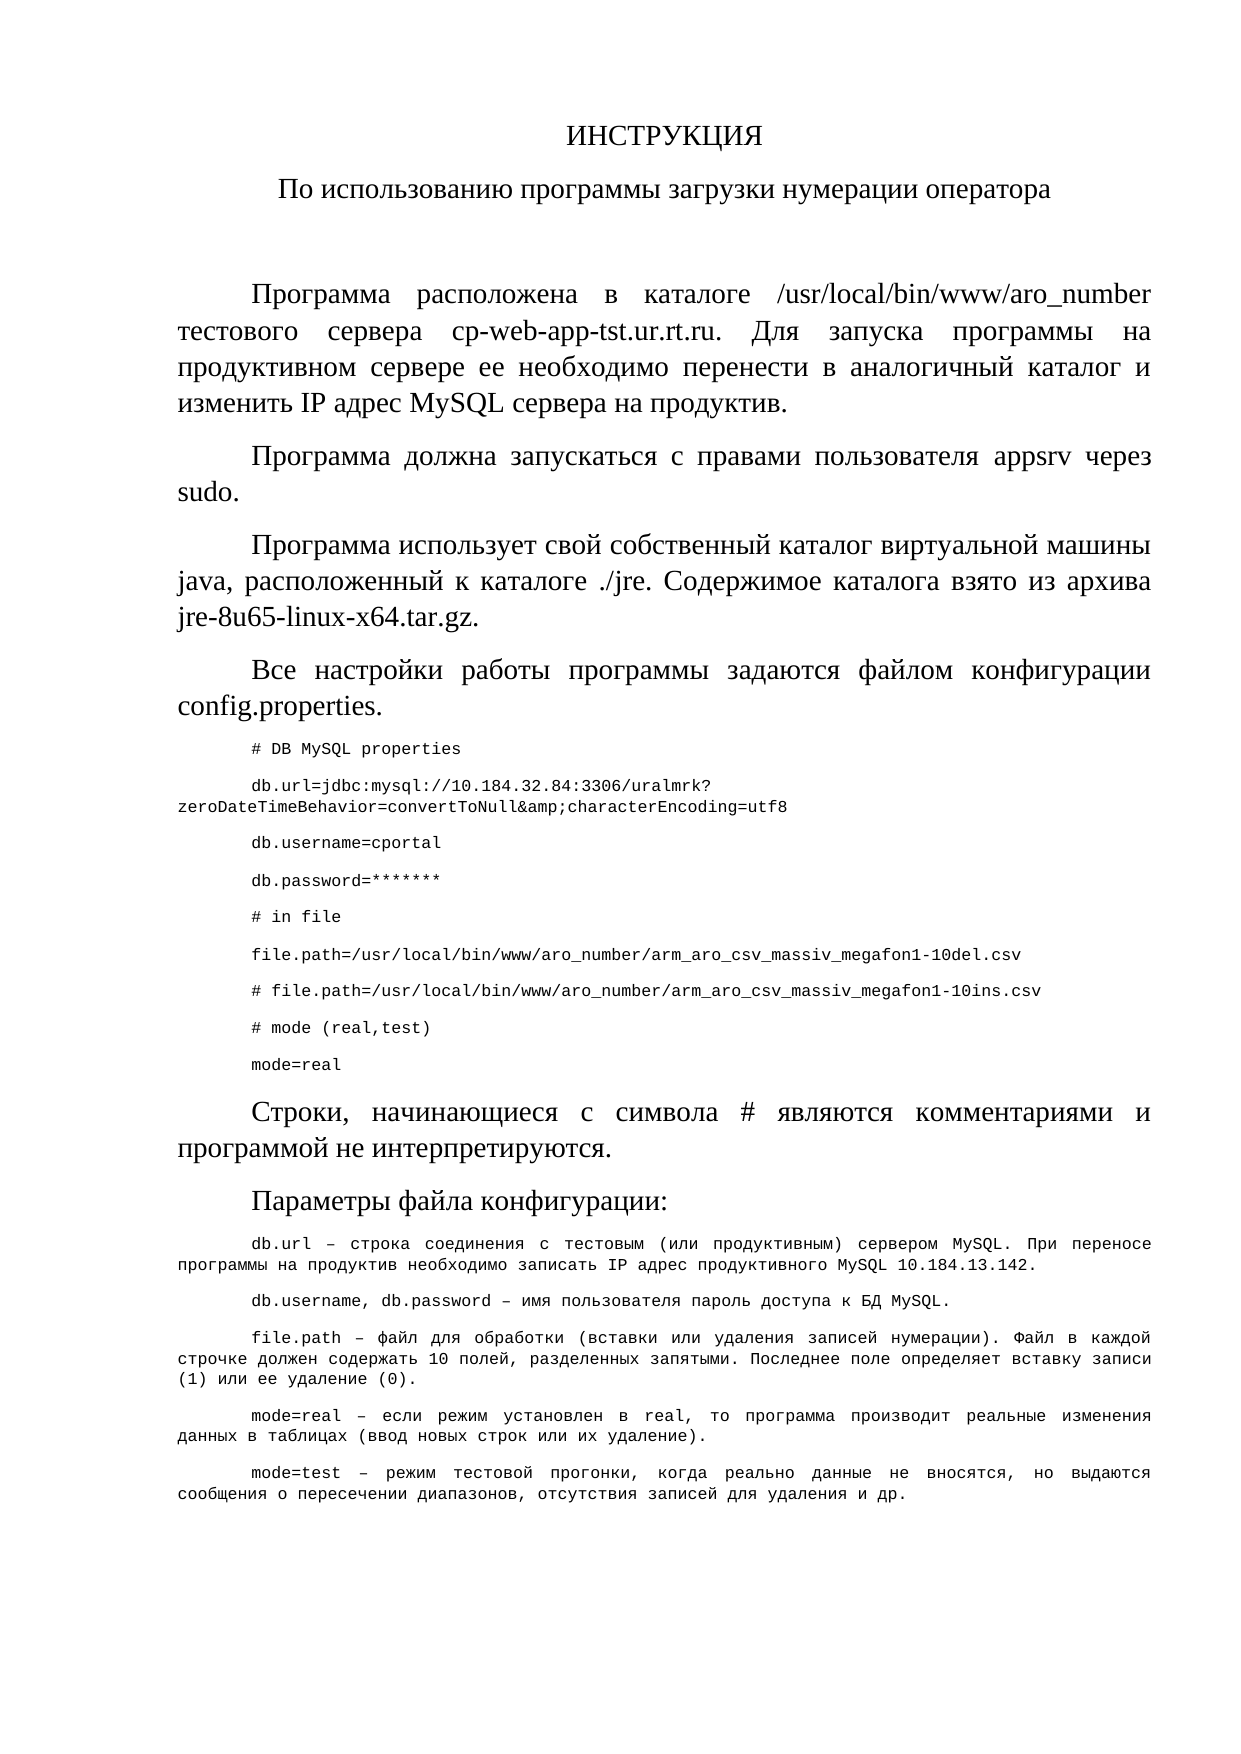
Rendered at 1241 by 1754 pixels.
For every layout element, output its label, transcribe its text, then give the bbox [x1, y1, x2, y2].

text # DB MySQL properties [177, 741, 1152, 760]
text Все настройки работы программы задаются файлом конфигурации config.properties. [177, 652, 1152, 722]
text Программа расположена в каталоге /usr/local/bin/www/aro_number тестового сервера cp-web-app-tst.ur.rt.ru. Для запуска программы на продуктивном сервере ее необходимо перенести в аналогичный каталог и изменить IP адрес MySQL сервера на продуктив. [177, 277, 1152, 418]
text Параметры файла конфигурации: [177, 1183, 1152, 1216]
text db.url – строка соединения с тестовым (или продуктивным) сервером MySQL. При переносе программы на продуктив необходимо записать IP адрес продуктивного MySQL 10.184.13.142. [177, 1236, 1152, 1275]
text Строки, начинающиеся с символа # являются комментариями и программой не интерпретируются. [177, 1094, 1152, 1164]
text # mode (real,test) [177, 1020, 1152, 1039]
text db.username=cportal [177, 835, 1152, 854]
text mode=real – если режим установлен в real, то программа производит реальные изменения данных в таблицах (ввод новых строк или их удаление). [177, 1408, 1152, 1447]
text Программа использует свой собственный каталог виртуальной машины java, расположенный к каталоге ./jre. Содержимое каталога взято из архива jre-8u65-linux-x64.tar.gz. [177, 527, 1152, 633]
text # in file [177, 909, 1152, 928]
text db.password=******* [177, 872, 1152, 891]
text db.url=jdbc:mysql://10.184.32.84:3306/uralmrk?zeroDateTimeBehavior=convertToNull&amp;characterEncoding=utf8 [177, 778, 1152, 817]
text mode=test – режим тестовой прогонки, когда реально данные не вносятся, но выдаются сообщения о пересечении диапазонов, отсутствия записей для удаления и др. [177, 1465, 1152, 1504]
text file.path=/usr/local/bin/www/aro_number/arm_aro_csv_massiv_megafon1-10del.csv [177, 946, 1152, 965]
text mode=real [177, 1057, 1152, 1076]
text ИНСТРУКЦИЯ [177, 118, 1152, 152]
text file.path – файл для обработки (вставки или удаления записей нумерации). Файл в каждой строчке должен содержать 10 полей, разделенных запятыми. Последнее поле определяет вставку записи (1) или ее удаление (0). [177, 1330, 1152, 1389]
text # file.path=/usr/local/bin/www/aro_number/arm_aro_csv_massiv_megafon1-10ins.csv [177, 983, 1152, 1002]
text По использованию программы загрузки нумерации оператора [177, 171, 1152, 204]
text Программа должна запускаться с правами пользователя appsrv через sudo. [177, 438, 1152, 507]
text db.username, db.password – имя пользователя пароль доступа к БД MySQL. [177, 1293, 1152, 1312]
